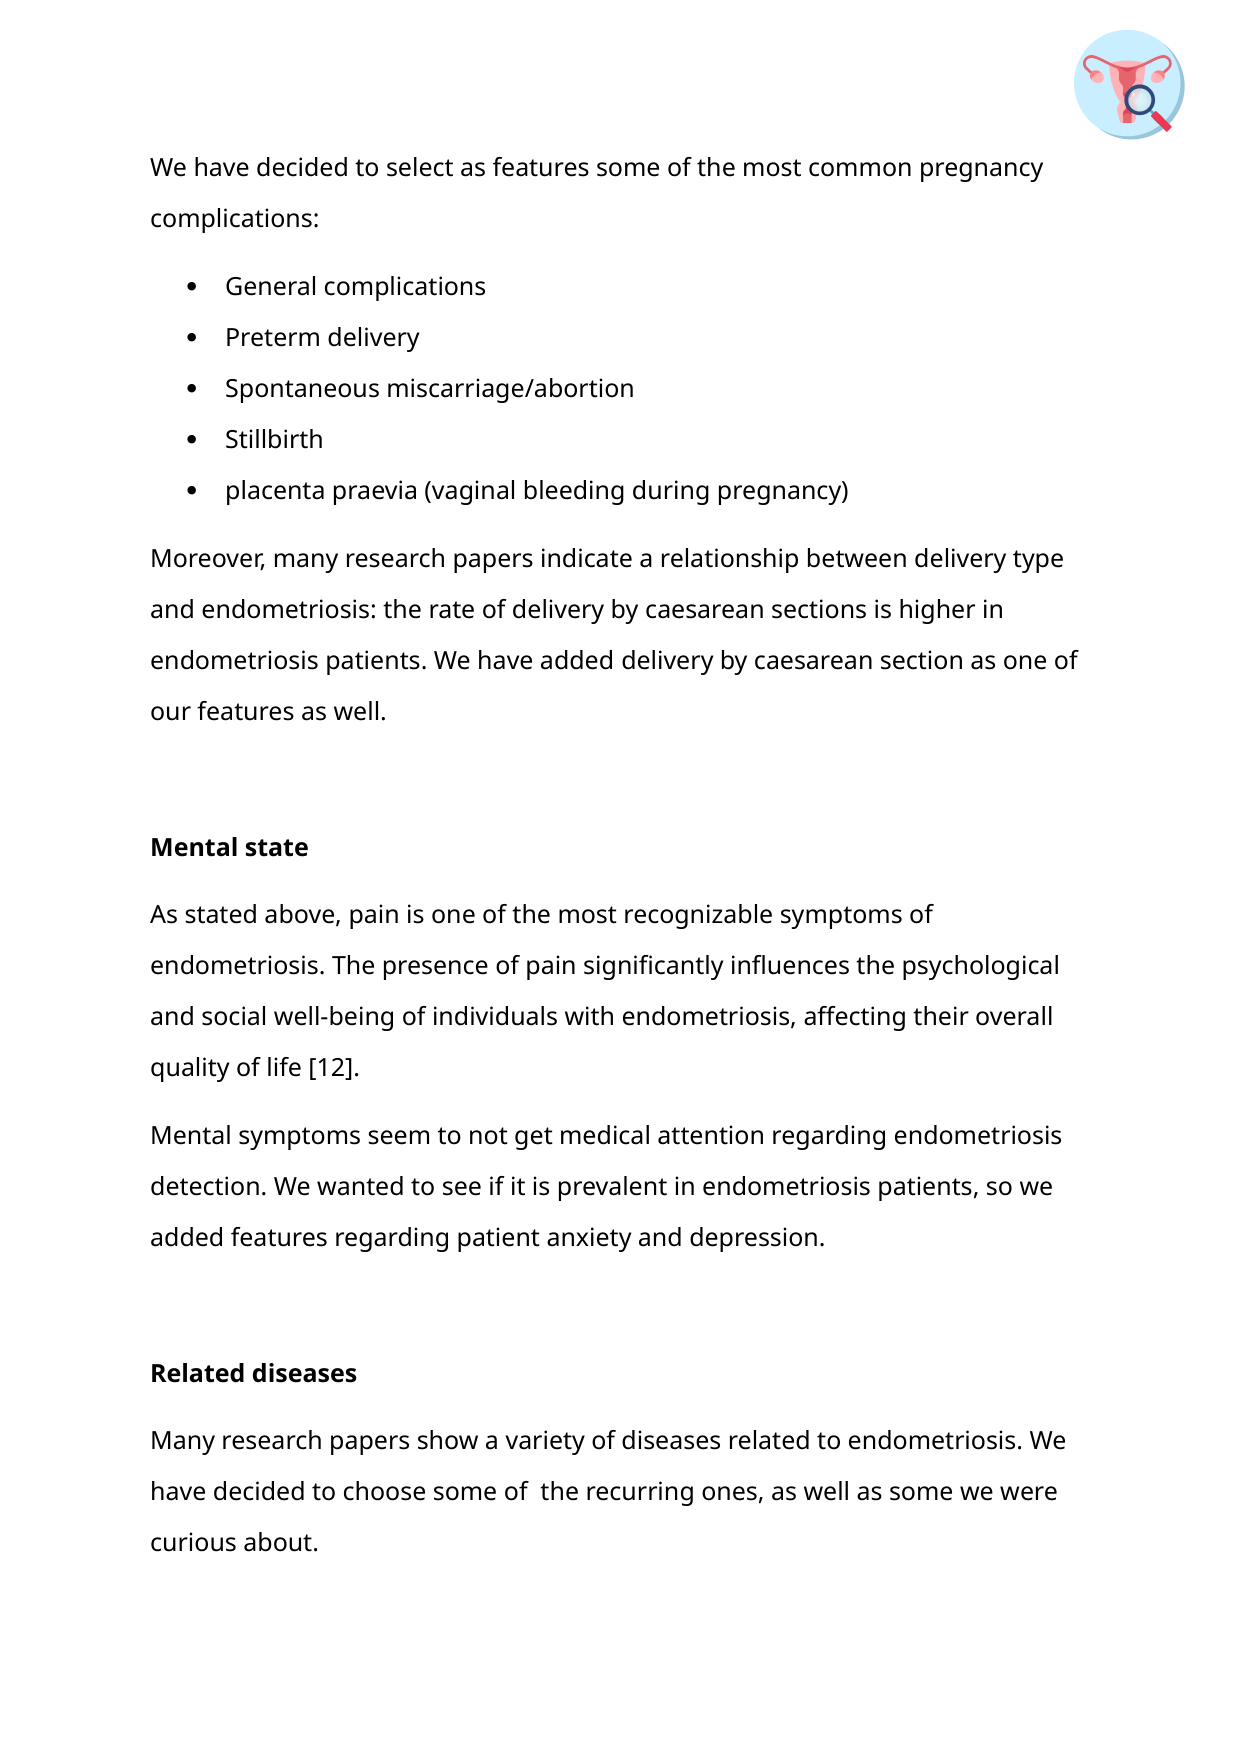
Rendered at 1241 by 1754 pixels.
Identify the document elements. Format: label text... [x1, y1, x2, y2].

text As stated above, pain is one of the most recognizable symptoms of endometriosis. The presence of pain significantly influences the psychological and social well-being of individuals with endometriosis, affecting their overall quality of life [12]. [150, 897, 1090, 1084]
list placenta praevia (vaginal bleeding during pregnancy) [187, 473, 1090, 507]
list Preterm delivery [187, 320, 1090, 354]
list General complications [187, 269, 1090, 303]
text We have decided to select as features some of the most common pregnancy complications: [150, 150, 1090, 235]
text Mental state [150, 829, 1090, 863]
text Many research papers show a variety of diseases related to endometriosis. We have decided to choose some of the recurring ones, as well as some we were curious about. [150, 1423, 1090, 1559]
list Spontaneous miscarriage/abortion [187, 371, 1090, 405]
picture [1064, 25, 1190, 150]
text Moreover, many research papers indicate a relationship between delivery type and endometriosis: the rate of delivery by caesarean sections is higher in endometriosis patients. We have added delivery by caesarean section as one of our features as well. [150, 541, 1090, 728]
text Related diseases [150, 1355, 1090, 1389]
list Stillbirth [187, 422, 1090, 456]
text Mental symptoms seem to not get medical attention regarding endometriosis detection. We wanted to see if it is prevalent in endometriosis patients, so we added features regarding patient anxiety and depression. [150, 1118, 1090, 1254]
